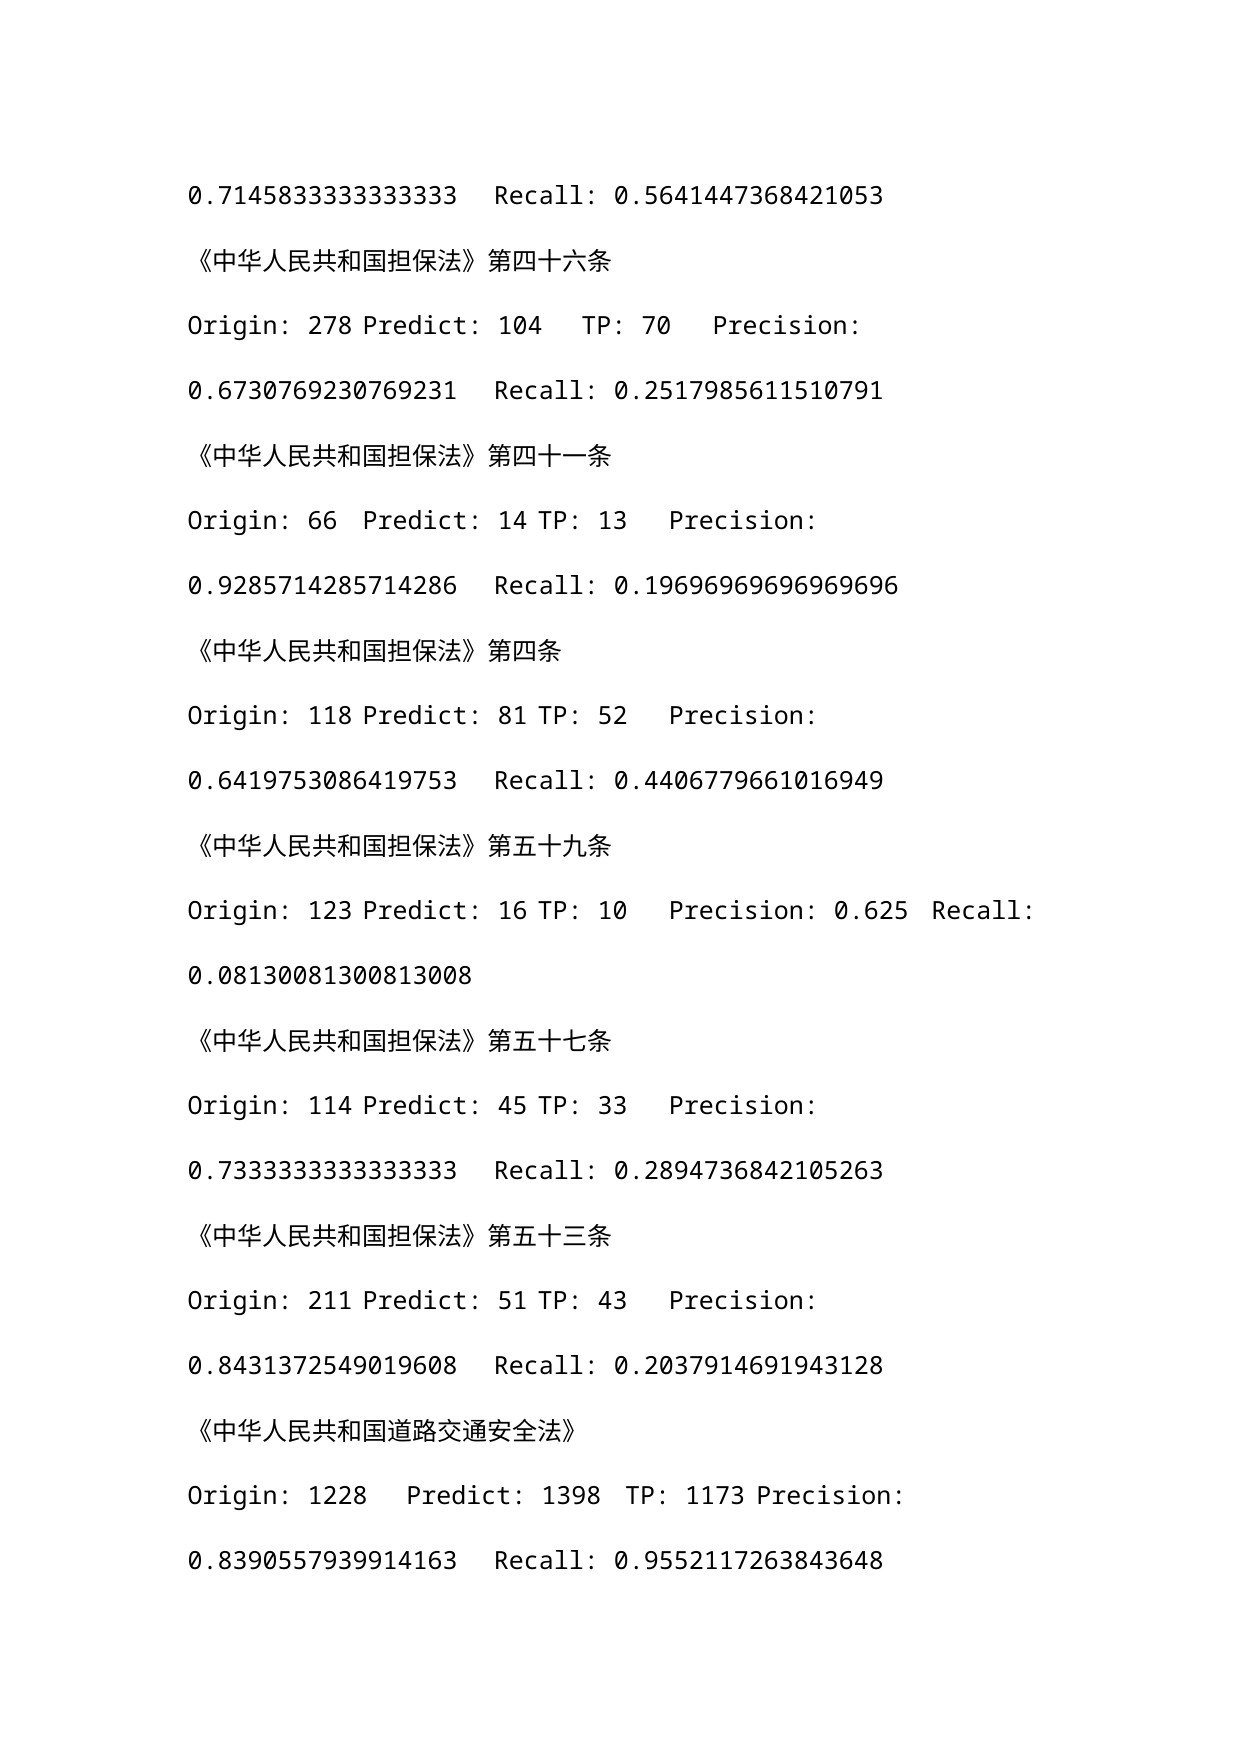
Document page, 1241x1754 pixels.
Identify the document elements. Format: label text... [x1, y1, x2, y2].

text Origin: 278 Predict: 104 TP: 70 Precision: 0.6730769230769231 Recall: 0.2517985611510791 [187, 292, 1053, 422]
text 《中华人民共和国担保法》第五十三条 [187, 1202, 1053, 1267]
text Origin: 118 Predict: 81 TP: 52 Precision: 0.6419753086419753 Recall: 0.4406779661016949 [187, 682, 1053, 812]
text Origin: 211 Predict: 51 TP: 43 Precision: 0.8431372549019608 Recall: 0.2037914691943128 [187, 1267, 1053, 1397]
text Origin: 114 Predict: 45 TP: 33 Precision: 0.7333333333333333 Recall: 0.2894736842105263 [187, 1072, 1053, 1202]
text 《中华人民共和国担保法》第四十六条 [187, 227, 1053, 292]
text Origin: 123 Predict: 16 TP: 10 Precision: 0.625 Recall: 0.08130081300813008 [187, 877, 1053, 1007]
text 《中华人民共和国担保法》第四条 [187, 617, 1053, 682]
text 《中华人民共和国担保法》第五十七条 [187, 1007, 1053, 1072]
text Origin: 66 Predict: 14 TP: 13 Precision: 0.9285714285714286 Recall: 0.19696969696969696 [187, 487, 1053, 617]
text Origin: 608 Predict: 480 TP: 343 Precision: 0.7145833333333333 Recall: 0.5641447368421053 [187, 162, 1053, 227]
text 《中华人民共和国担保法》第五十九条 [187, 812, 1053, 877]
text Origin: 1228 Predict: 1398 TP: 1173 Precision: 0.8390557939914163 Recall: 0.9552117263843648 [187, 1462, 1053, 1592]
text 《中华人民共和国道路交通安全法》 [187, 1397, 1053, 1462]
text 《中华人民共和国担保法》第四十一条 [187, 422, 1053, 487]
